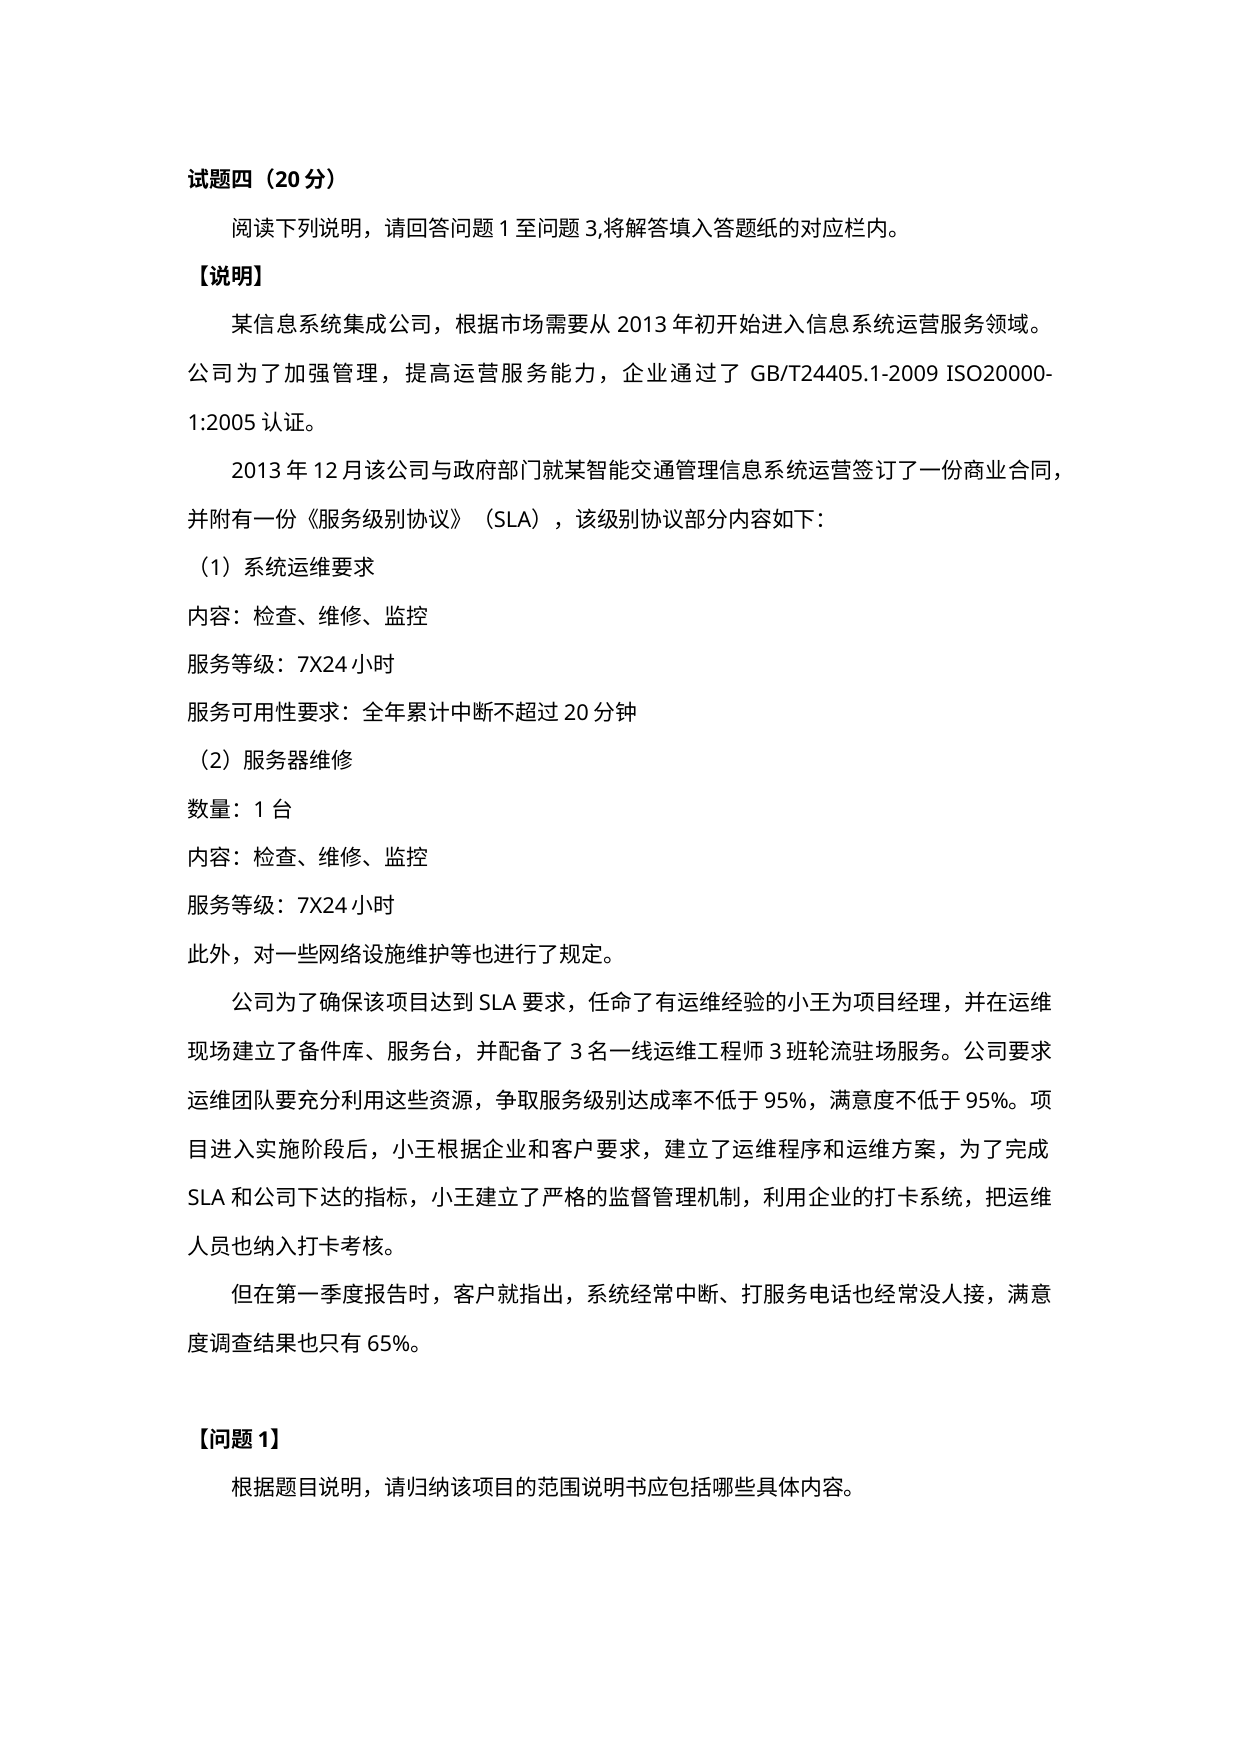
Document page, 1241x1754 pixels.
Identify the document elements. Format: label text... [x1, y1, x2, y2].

text 服务等级：7X24小时 [187, 888, 1053, 921]
text 【说明】 [187, 259, 1053, 291]
text 公司为了确保该项目达到SLA 要求，任命了有运维经验的小王为项目经理，并在运维现场建立了备件库、服务台，并配备了3名一线运维工程师3班轮流驻场服务。公司要求运维团队要充分利用这些资源，争取服务级别达成率不低于95%，满意度不低于95%。项目进入实施阶段后，小王根据企业和客户要求，建立了运维程序和运维方案，为了完成SLA 和公司下达的指标，小王建立了严格的监督管理机制，利用企业的打卡系统，把运维人员也纳入打卡考核。 [187, 985, 1053, 1261]
text 阅读下列说明，请回答问题1至问题3,将解答填入答题纸的对应栏内。 [187, 210, 1053, 243]
text 数量：1 台 [187, 792, 1053, 824]
text 内容：检查、维修、监控 [187, 840, 1053, 872]
text 根据题目说明，请归纳该项目的范围说明书应包括哪些具体内容。 [187, 1470, 1053, 1502]
text 服务等级：7X24小时 [187, 647, 1053, 679]
text 但在第一季度报告时，客户就指出，系统经常中断、打服务电话也经常没人接，满意度调查结果也只有65%。 [187, 1277, 1053, 1358]
text （2）服务器维修 [187, 743, 1053, 776]
text （1）系统运维要求 [187, 550, 1053, 582]
text 服务可用性要求：全年累计中断不超过20分钟 [187, 695, 1053, 727]
text 【问题1】 [187, 1421, 1053, 1454]
text 内容：检查、维修、监控 [187, 598, 1053, 631]
text 某信息系统集成公司，根据市场需要从2013年初开始进入信息系统运营服务领域。公司为了加强管理，提高运营服务能力，企业通过了GB/T24405.1-2009 ISO20000-1:2005 认证。 [187, 307, 1053, 437]
text 试题四（20分） [187, 162, 1053, 194]
text 此外，对一些网络设施维护等也进行了规定。 [187, 937, 1053, 969]
text 2013年12月该公司与政府部门就某智能交通管理信息系统运营签订了一份商业合同，并附有一份《服务级别协议》（SLA），该级别协议部分内容如下： [187, 453, 1053, 534]
